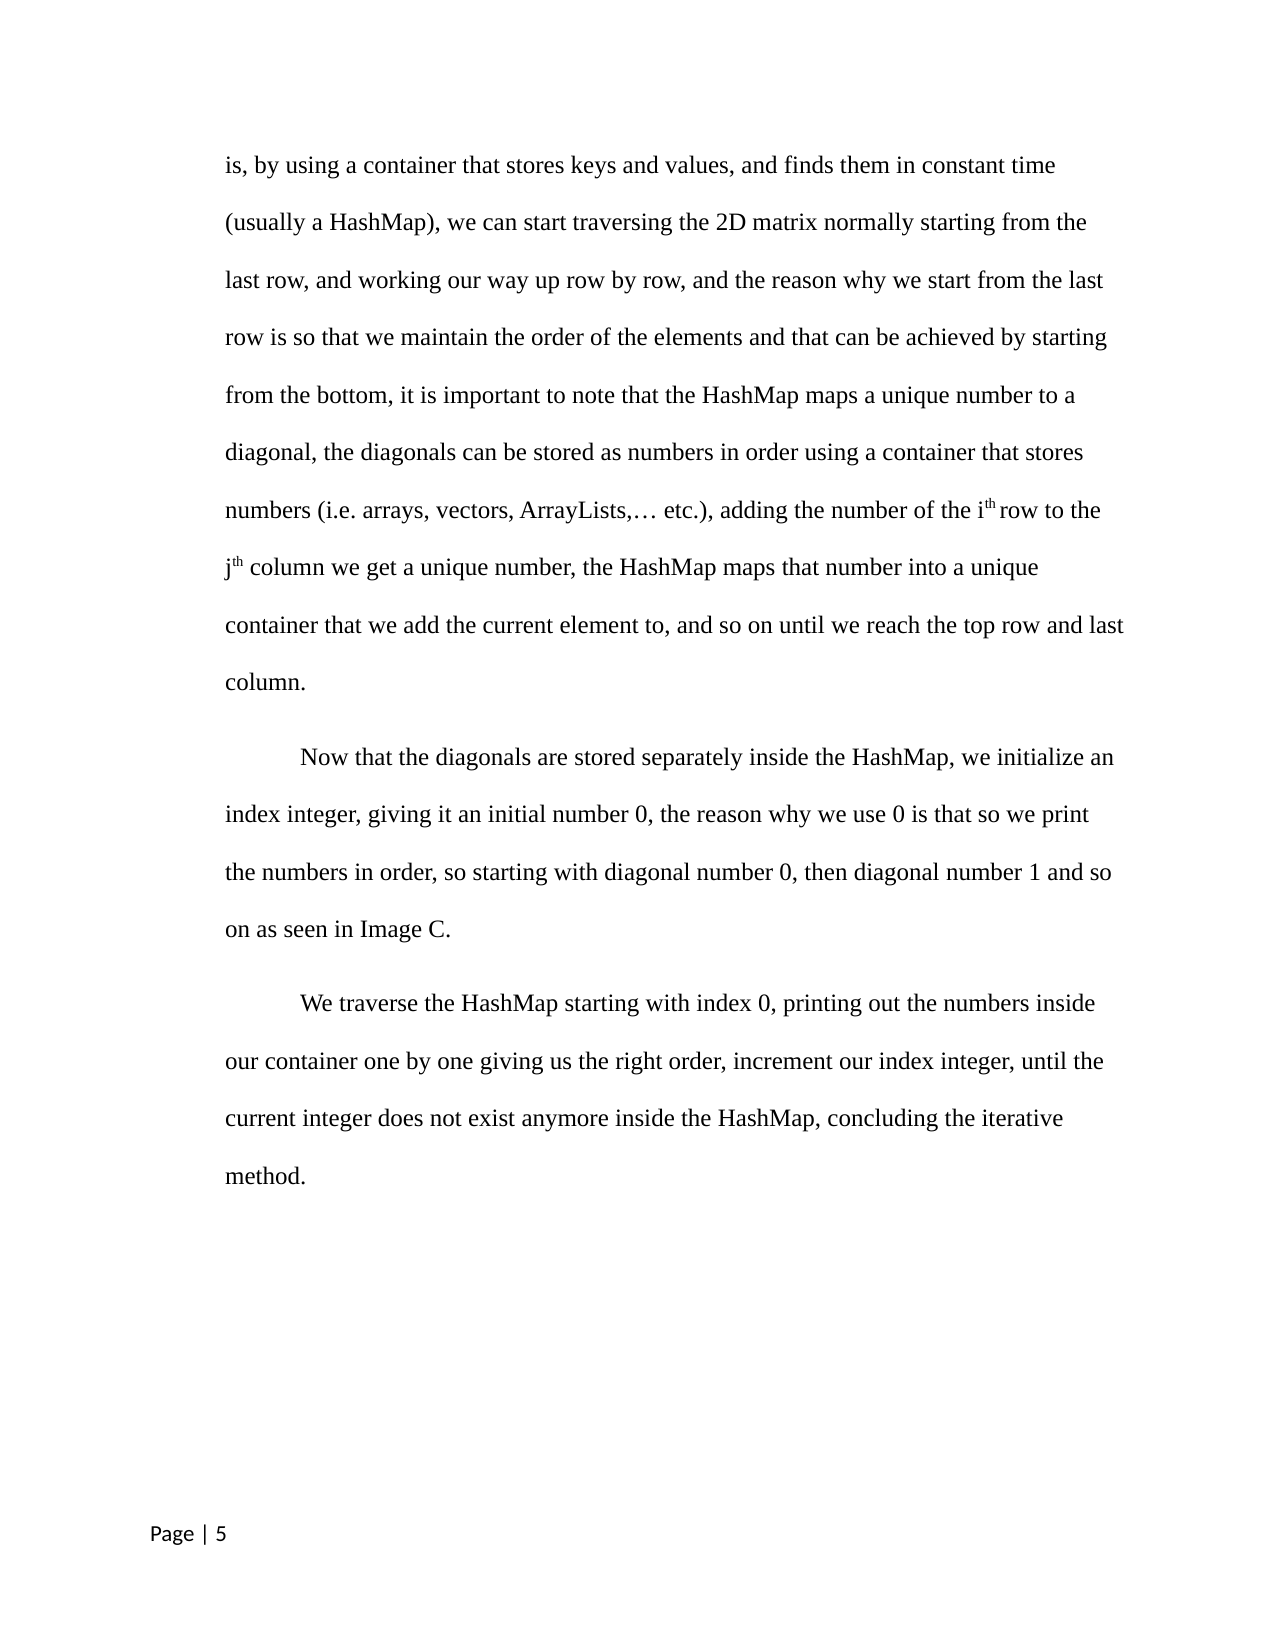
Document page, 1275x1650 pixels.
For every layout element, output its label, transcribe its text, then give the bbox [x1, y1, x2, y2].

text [225, 150, 1125, 696]
text Now that the diagonals are stored separately inside the HashMap, we initialize an index integer, giving it an initial number 0, the reason why we use 0 is that so we print the numbers in order, so starting with diagonal number 0, then diagonal number 1 and so on as seen in Image C. [225, 742, 1125, 943]
text We traverse the HashMap starting with index 0, printing out the numbers inside our container one by one giving us the right order, increment our index integer, until the current integer does not exist anymore inside the HashMap, concluding the iterative method. [225, 988, 1125, 1189]
